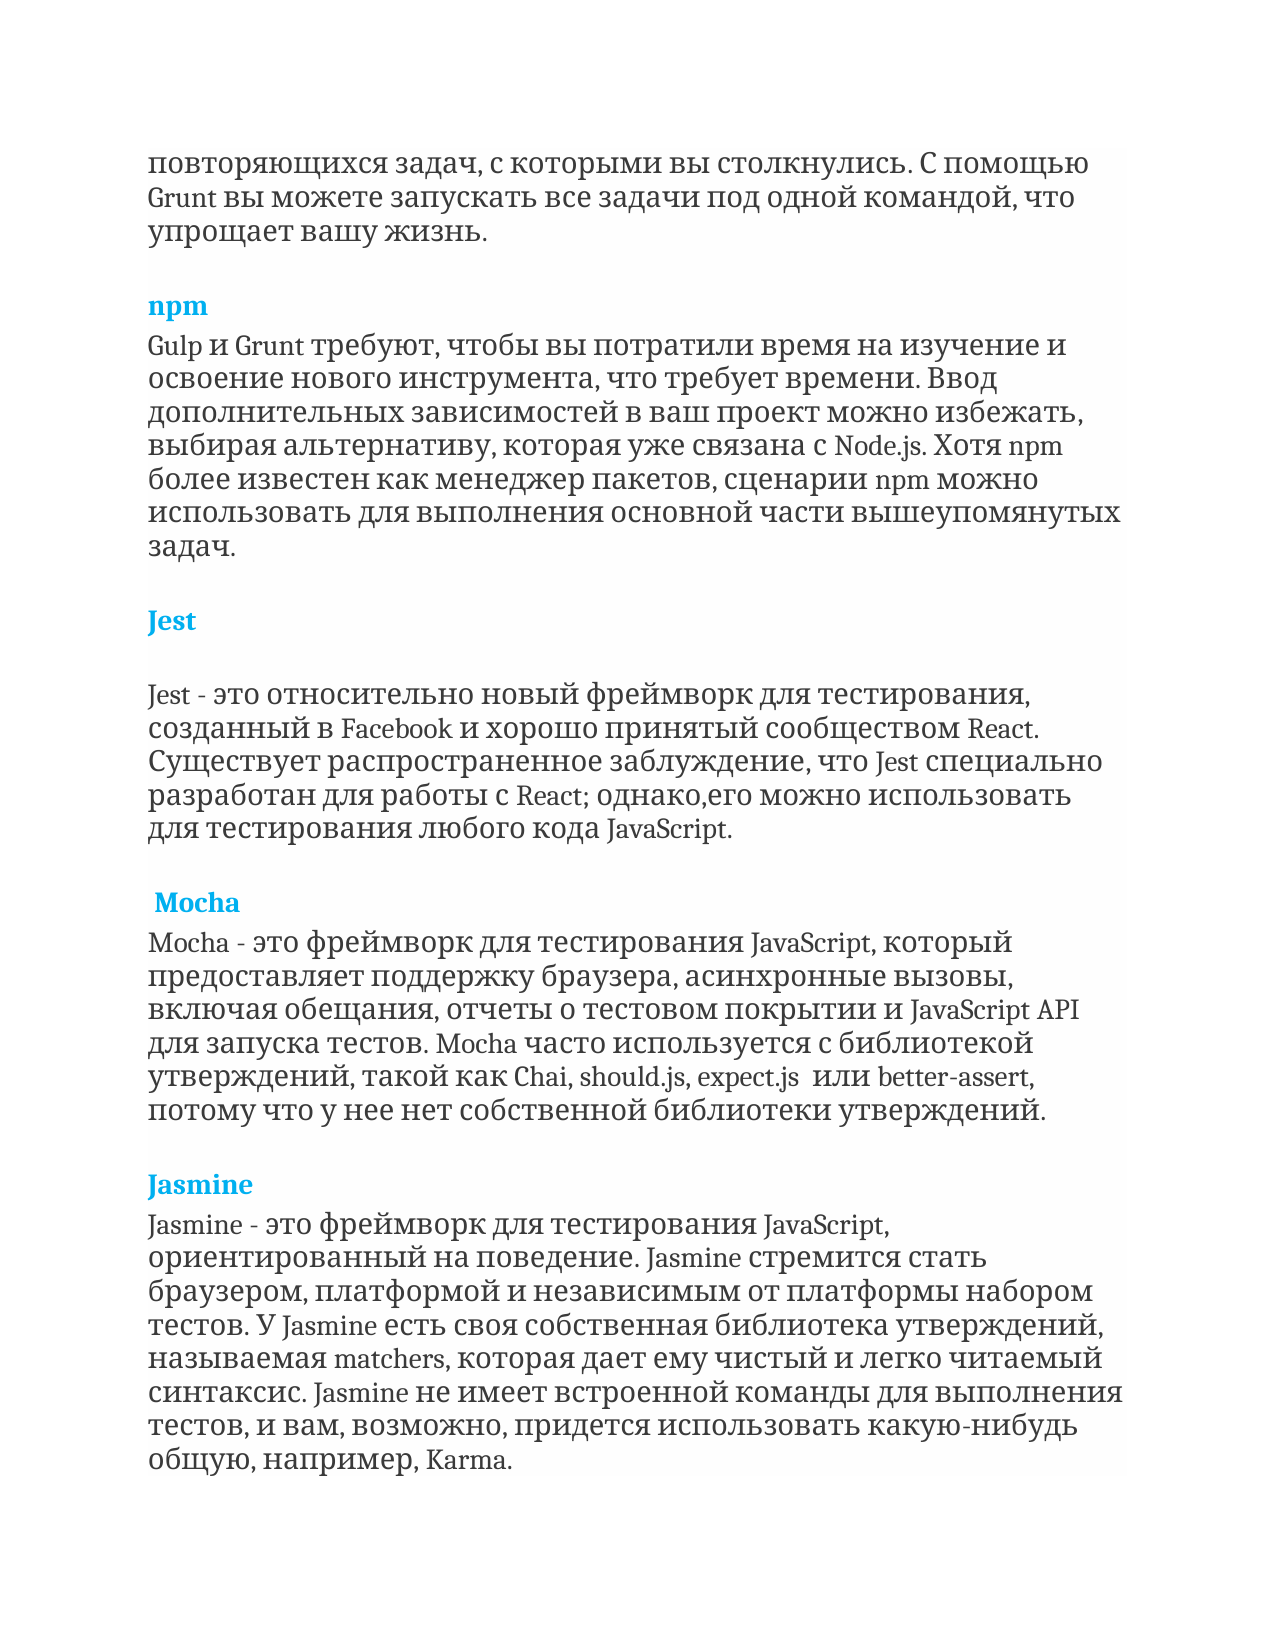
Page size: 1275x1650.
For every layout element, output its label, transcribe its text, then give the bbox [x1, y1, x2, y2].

subtitle Mocha [148, 887, 1127, 920]
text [148, 148, 1127, 248]
subtitle Jest - это относительно новый фреймворк для тестирования, созданный в Facebook и хорошо принятый сообществом React. Существует распространенное заблуждение, что Jest специально разработан для работы с React; однако,его можно использовать для тестирования любого кода JavaScript. [148, 678, 1127, 846]
subtitle Jasmine [148, 1168, 1127, 1202]
text Mocha - это фреймворк для тестирования JavaScript, который предоставляет поддержку браузера, асинхронные вызовы, включая обещания, отчеты о тестовом покрытии и JavaScript API для запуска тестов. Mocha часто используется с библиотекой утверждений, такой как Chai, should.js, expect.js или better-assert, потому что у нее нет собственной библиотеки утверждений. [148, 926, 1127, 1128]
subtitle npm [148, 289, 1127, 322]
text Jasmine - это фреймворк для тестирования JavaScript, ориентированный на поведение. Jasmine стремится стать браузером, платформой и независимым от платформы набором тестов. У Jasmine есть своя собственная библиотека утверждений, называемая matchers, которая дает ему чистый и легко читаемый синтаксис. Jasmine не имеет встроенной команды для выполнения тестов, и вам, возможно, придется использовать какую-нибудь общую, например, Karma. [148, 1208, 1127, 1476]
subtitle Jest [148, 604, 1127, 638]
text Gulp и Grunt требуют, чтобы вы потратили время на изучение и освоение нового инструмента, что требует времени. Ввод дополнительных зависимостей в ваш проект можно избежать, выбирая альтернативу, которая уже связана с Node.js. Хотя npm более известен как менеджер пакетов, сценарии npm можно использовать для выполнения основной части вышеупомянутых задач. [148, 329, 1127, 563]
